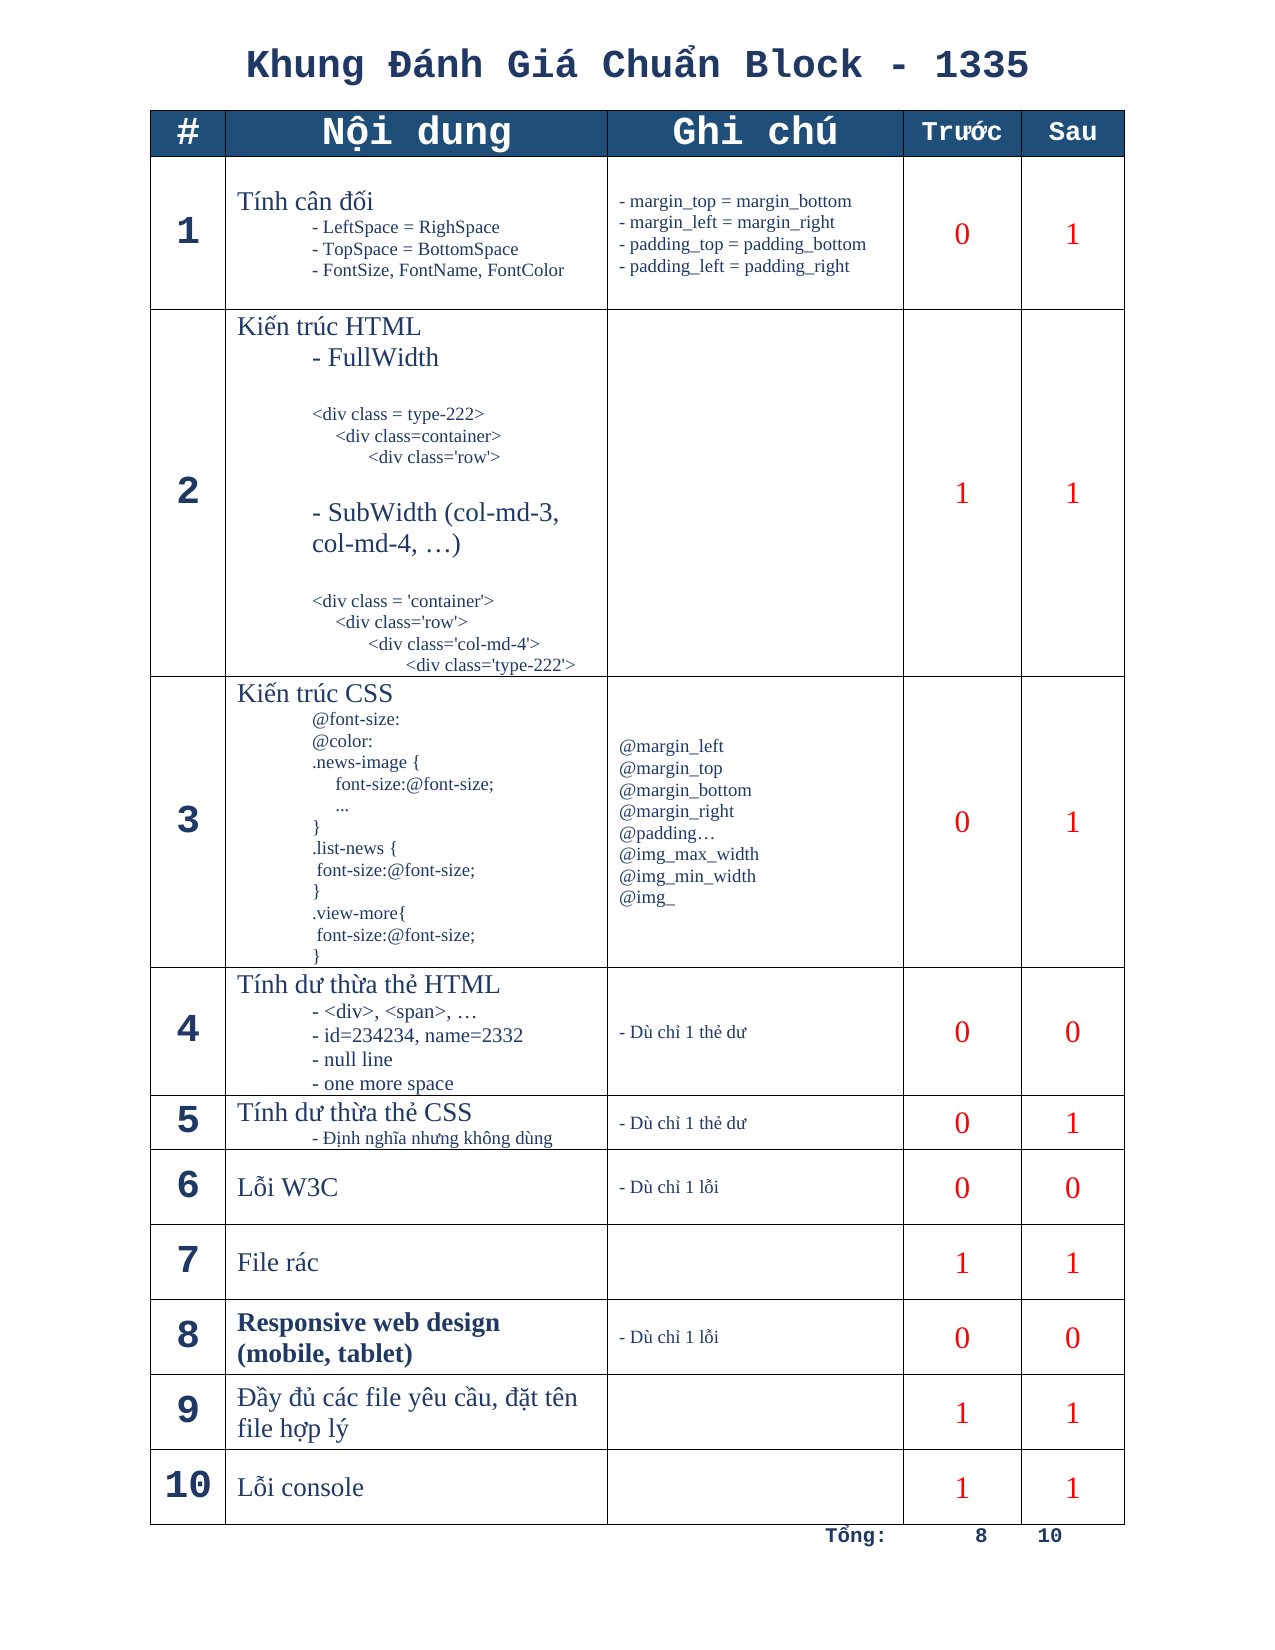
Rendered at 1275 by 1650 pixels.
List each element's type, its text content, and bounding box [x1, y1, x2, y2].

table_cell Lỗi console [226, 1450, 607, 1524]
table_cell 1 [1022, 1375, 1124, 1449]
table_cell 1 [1022, 1225, 1124, 1299]
table_cell [608, 1225, 903, 1299]
table_cell 0 [904, 1150, 1021, 1224]
table_cell @margin_left @margin_top @margin_bottom @margin_right @padding… @img_max_width @img_min_width @img_ [608, 677, 903, 967]
table_cell 0 [904, 677, 1021, 967]
table_cell 1 [151, 157, 225, 309]
table_cell 0 [904, 968, 1021, 1095]
table_header # [151, 111, 225, 156]
table_header Nội dung [226, 111, 607, 156]
table_cell Kiến trúc HTML - FullWidth <div class = type-222> <div class=container> <div class='row'> - SubWidth (col-md-3, col-md-4, …) <div class = 'container'> <div class='row'> <div class='col-md-4'> <div class='type-222'> [226, 310, 607, 676]
table_cell 0 [1022, 968, 1124, 1095]
table_cell 0 [1022, 1150, 1124, 1224]
table_cell 2 [151, 310, 225, 676]
table_cell Tính dư thừa thẻ HTML - <div>, <span>, … - id=234234, name=2332 - null line - one more space [226, 968, 607, 1095]
table_cell Responsive web design (mobile, tablet) [226, 1300, 607, 1374]
table_cell - margin_top = margin_bottom - margin_left = margin_right - padding_top = padding_bottom - padding_left = padding_right [608, 157, 903, 309]
table_cell Đầy đủ các file yêu cầu, đặt tên file hợp lý [226, 1375, 607, 1449]
table_cell 1 [1022, 677, 1124, 967]
table_cell - Dù chỉ 1 thẻ dư [608, 1096, 903, 1149]
table_cell 1 [904, 1450, 1021, 1524]
table_cell 1 [1022, 1096, 1124, 1149]
table_cell [608, 1375, 903, 1449]
table_header Trước [904, 111, 1021, 156]
table_header Ghi chú [608, 111, 903, 156]
table_cell 0 [904, 157, 1021, 309]
table_cell 1 [904, 310, 1021, 676]
table_cell 1 [1022, 157, 1124, 309]
table_cell File rác [226, 1225, 607, 1299]
table_cell - Dù chỉ 1 lỗi [608, 1300, 903, 1374]
table_cell 1 [904, 1375, 1021, 1449]
table_cell Kiến trúc CSS @font-size: @color: .news-image { font-size:@font-size; ... } .list-news { font-size:@font-size; } .view-more{ font-size:@font-size; } [226, 677, 607, 967]
table_cell [608, 310, 903, 676]
table_cell 1 [904, 1225, 1021, 1299]
table_cell [608, 1450, 903, 1524]
table_cell Tính dư thừa thẻ CSS - Định nghĩa nhưng không dùng [226, 1096, 607, 1149]
table_cell 4 [151, 968, 225, 1095]
table_cell 3 [151, 677, 225, 967]
table_cell Lỗi W3C [226, 1150, 607, 1224]
table_cell - Dù chỉ 1 thẻ dư [608, 968, 903, 1095]
table_cell 0 [1022, 1300, 1124, 1374]
text Khung Đánh Giá Chuẩn Block - 1335 [150, 45, 1125, 90]
table_cell 0 [904, 1096, 1021, 1149]
table_cell 7 [151, 1225, 225, 1299]
table_cell 1 [1022, 1450, 1124, 1524]
text Tổng: 8 10 [150, 1525, 1125, 1548]
table_cell 0 [904, 1300, 1021, 1374]
table_cell - Dù chỉ 1 lỗi [608, 1150, 903, 1224]
table_header Sau [1022, 111, 1124, 156]
table_cell 9 [151, 1375, 225, 1449]
table_cell 5 [151, 1096, 225, 1149]
table_cell Tính cân đối - LeftSpace = RighSpace - TopSpace = BottomSpace - FontSize, FontName, FontColor [226, 157, 607, 309]
table_cell 8 [151, 1300, 225, 1374]
table_cell 6 [151, 1150, 225, 1224]
table_cell 1 [1022, 310, 1124, 676]
table_cell 10 [151, 1450, 225, 1524]
